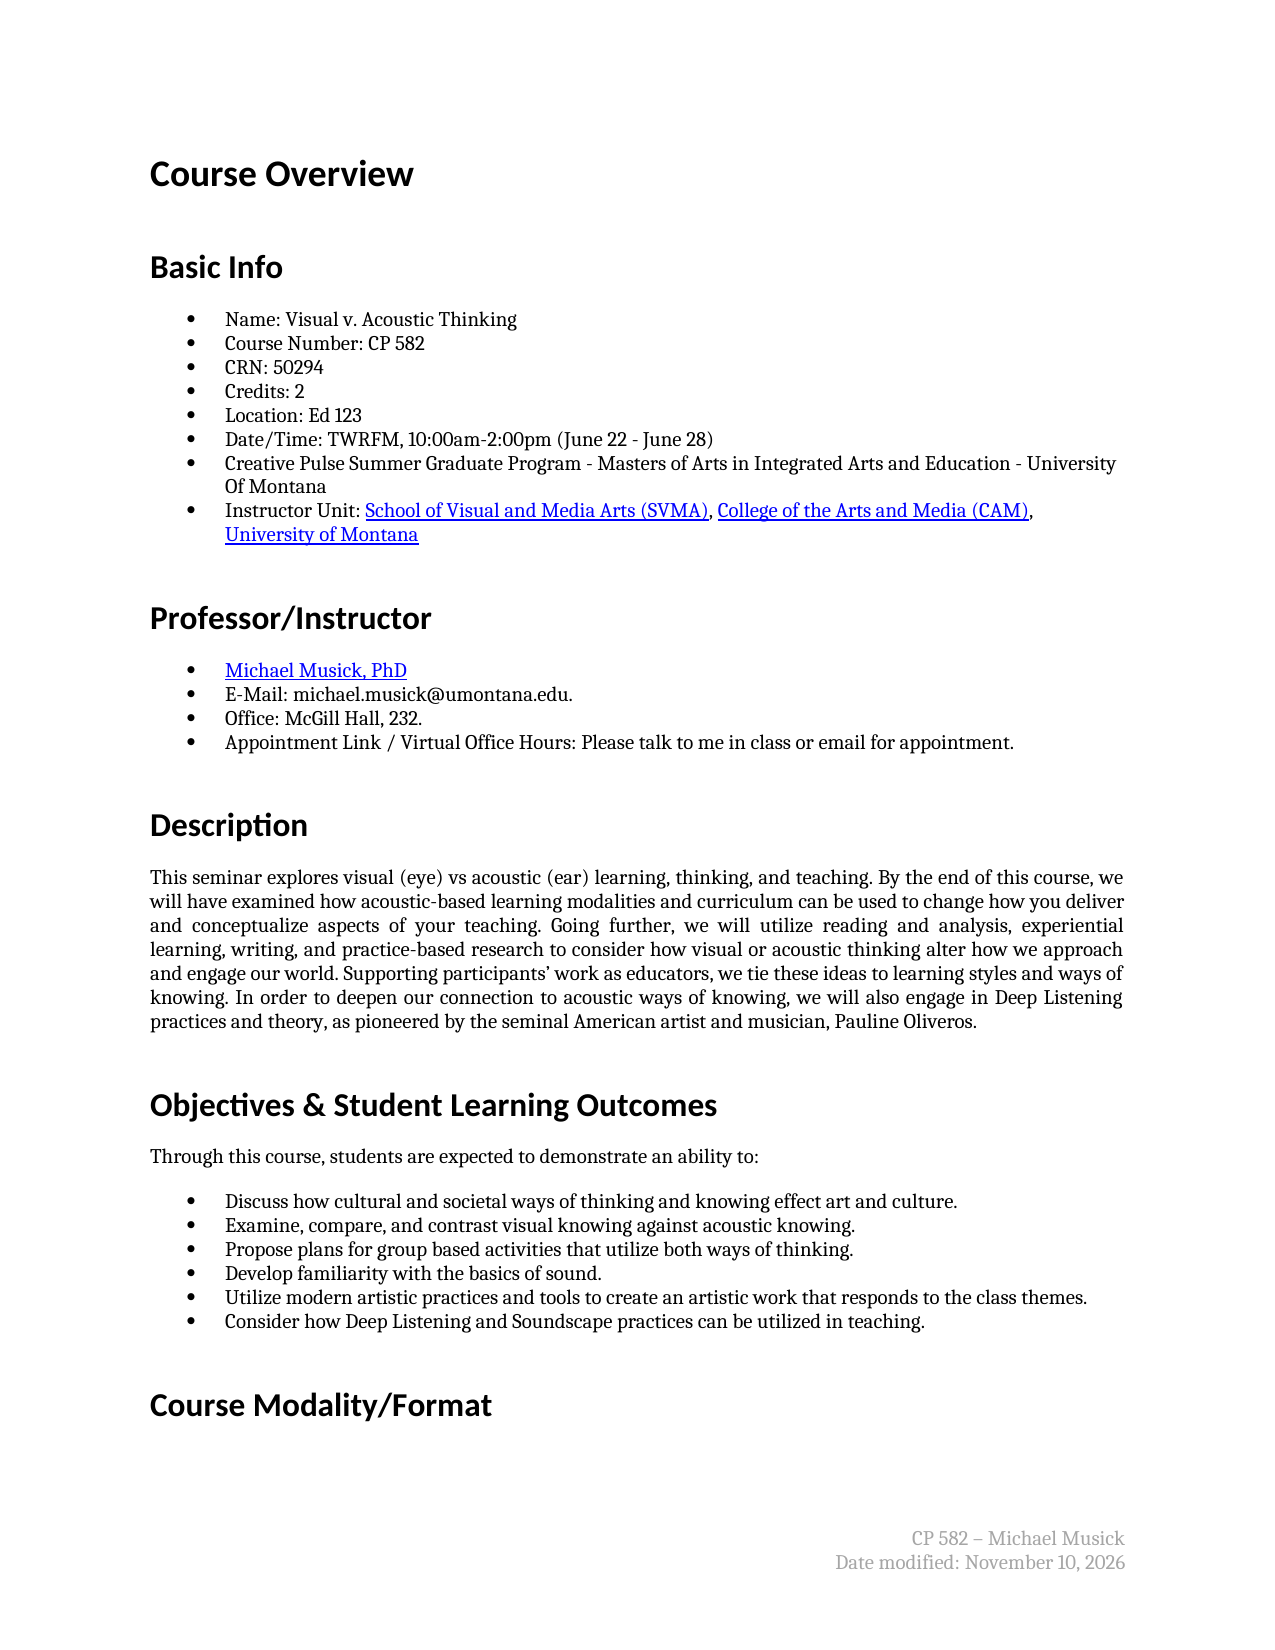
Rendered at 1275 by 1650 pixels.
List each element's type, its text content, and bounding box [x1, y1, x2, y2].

list Name: Visual v. Acoustic Thinking [187, 307, 1125, 331]
subtitle Professor/Instructor [150, 597, 1125, 638]
list Office: McGill Hall, 232. [187, 706, 1125, 730]
subtitle Description [150, 804, 1125, 845]
subtitle Course Modality/Format [150, 1384, 1125, 1424]
list Appointment Link / Virtual Office Hours: Please talk to me in class or email for appointment. [187, 730, 1125, 754]
list CRN: 50294 [187, 355, 1125, 379]
text Through this course, students are expected to demonstrate an ability to: [150, 1145, 1125, 1169]
list Develop familiarity with the basics of sound. [187, 1262, 1125, 1286]
list Propose plans for group based activities that utilize both ways of thinking. [187, 1238, 1125, 1262]
list Consider how Deep Listening and Soundscape practices can be utilized in teaching. [187, 1310, 1125, 1334]
list Date/Time: TWRFM, 10:00am-2:00pm (June 22 - June 28) [187, 427, 1125, 451]
list Location: Ed 123 [187, 403, 1125, 427]
subtitle Objectives & Student Learning Outcomes [150, 1084, 1125, 1124]
list Discuss how cultural and societal ways of thinking and knowing effect art and culture. [187, 1190, 1125, 1214]
list Examine, compare, and contrast visual knowing against acoustic knowing. [187, 1214, 1125, 1238]
list Michael Musick, PhD [187, 658, 1125, 682]
list Creative Pulse Summer Graduate Program - Masters of Arts in Integrated Arts and Education - University Of Montana [187, 451, 1125, 499]
list Course Number: CP 582 [187, 331, 1125, 355]
list E-Mail: michael.musick@umontana.edu. [187, 682, 1125, 706]
list Instructor Unit: School of Visual and Media Arts (SVMA), College of the Arts and Media (CAM), University of Montana [187, 499, 1125, 547]
subtitle Course Overview [150, 150, 1125, 196]
text This seminar explores visual (eye) vs acoustic (ear) learning, thinking, and teaching. By the end of this course, we will have examined how acoustic-based learning modalities and curriculum can be used to change how you deliver and conceptualize aspects of your teaching. Going further, we will utilize reading and analysis, experiential learning, writing, and practice-based research to consider how visual or acoustic thinking alter how we approach and engage our world. Supporting participants’ work as educators, we tie these ideas to learning styles and ways of knowing. In order to deepen our connection to acoustic ways of knowing, we will also engage in Deep Listening practices and theory, as pioneered by the seminal American artist and musician, Pauline Oliveros. [150, 866, 1125, 1034]
list Utilize modern artistic practices and tools to create an artistic work that responds to the class themes. [187, 1286, 1125, 1310]
subtitle Basic Info [150, 246, 1125, 287]
list Credits: 2 [187, 379, 1125, 403]
